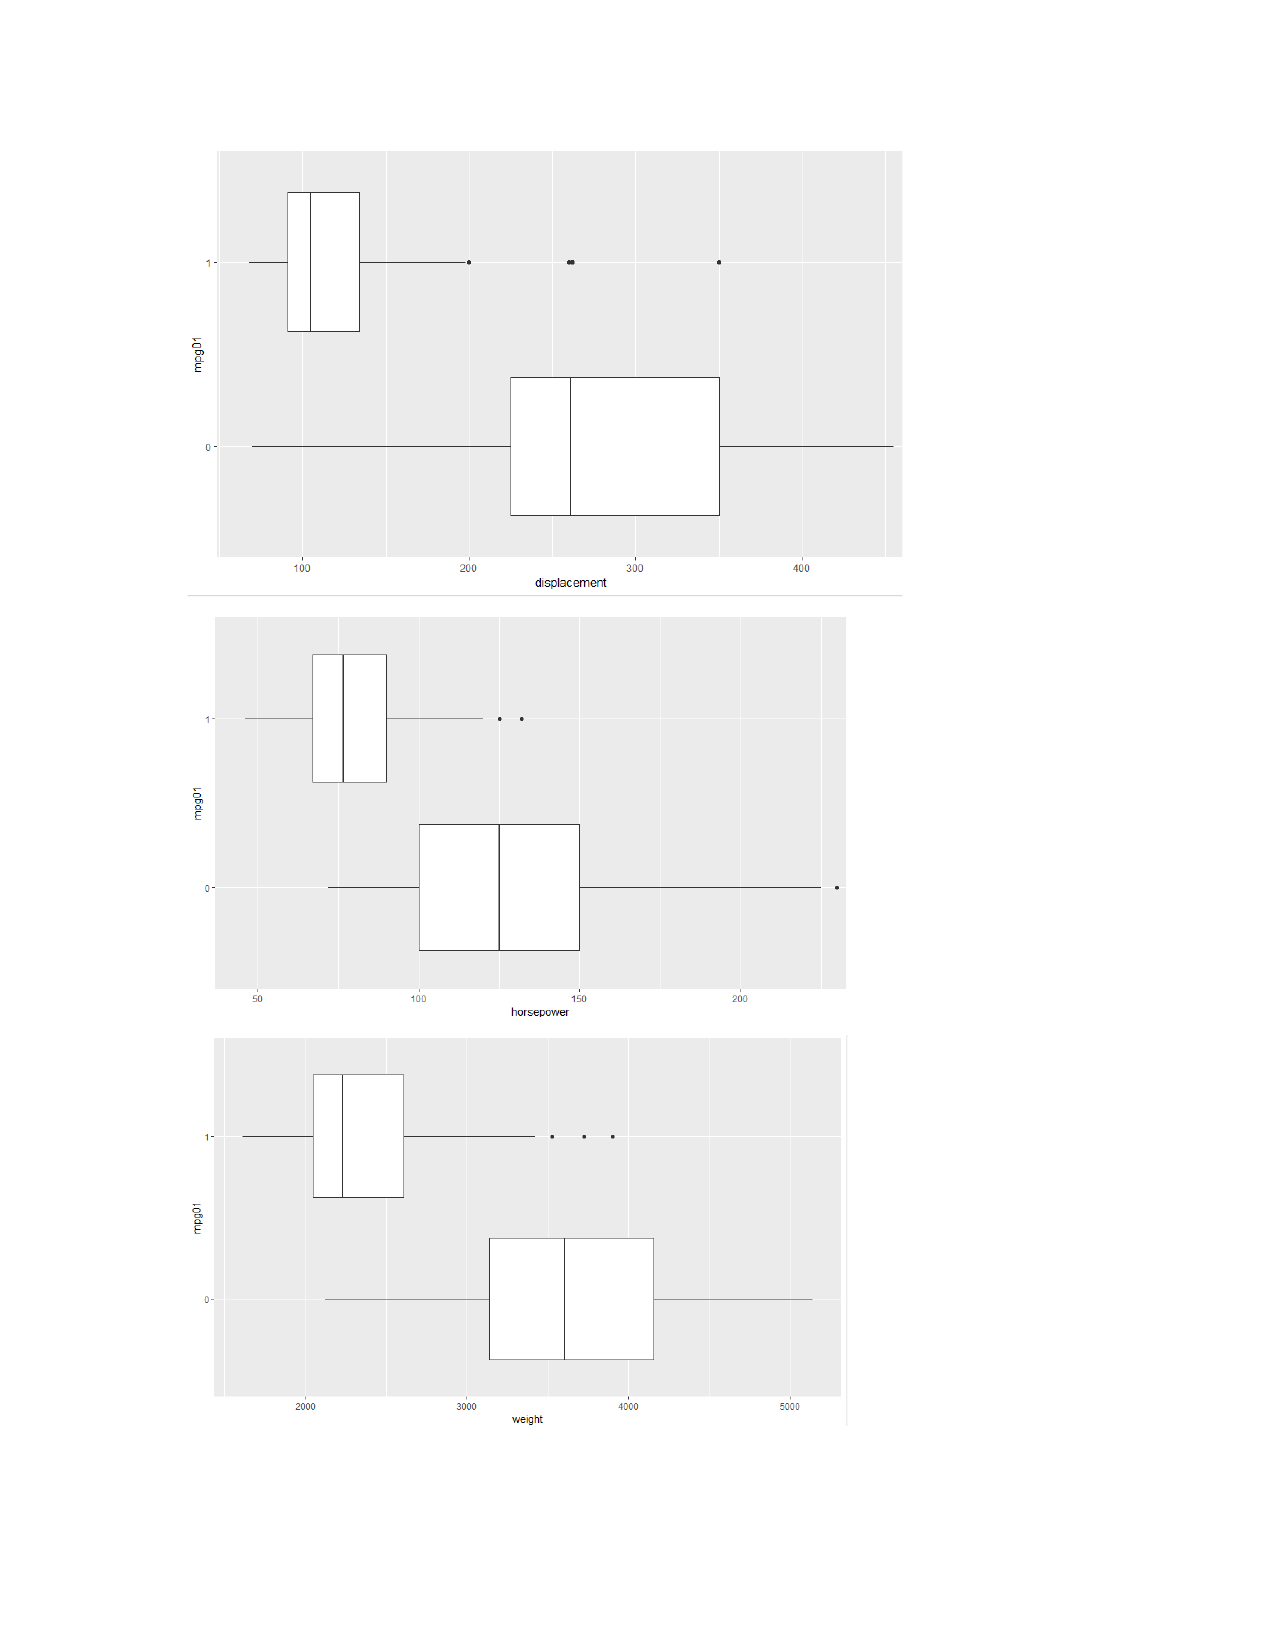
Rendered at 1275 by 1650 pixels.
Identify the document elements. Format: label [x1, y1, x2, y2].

picture [187, 1035, 849, 1426]
picture [187, 615, 847, 1017]
picture [187, 150, 903, 597]
